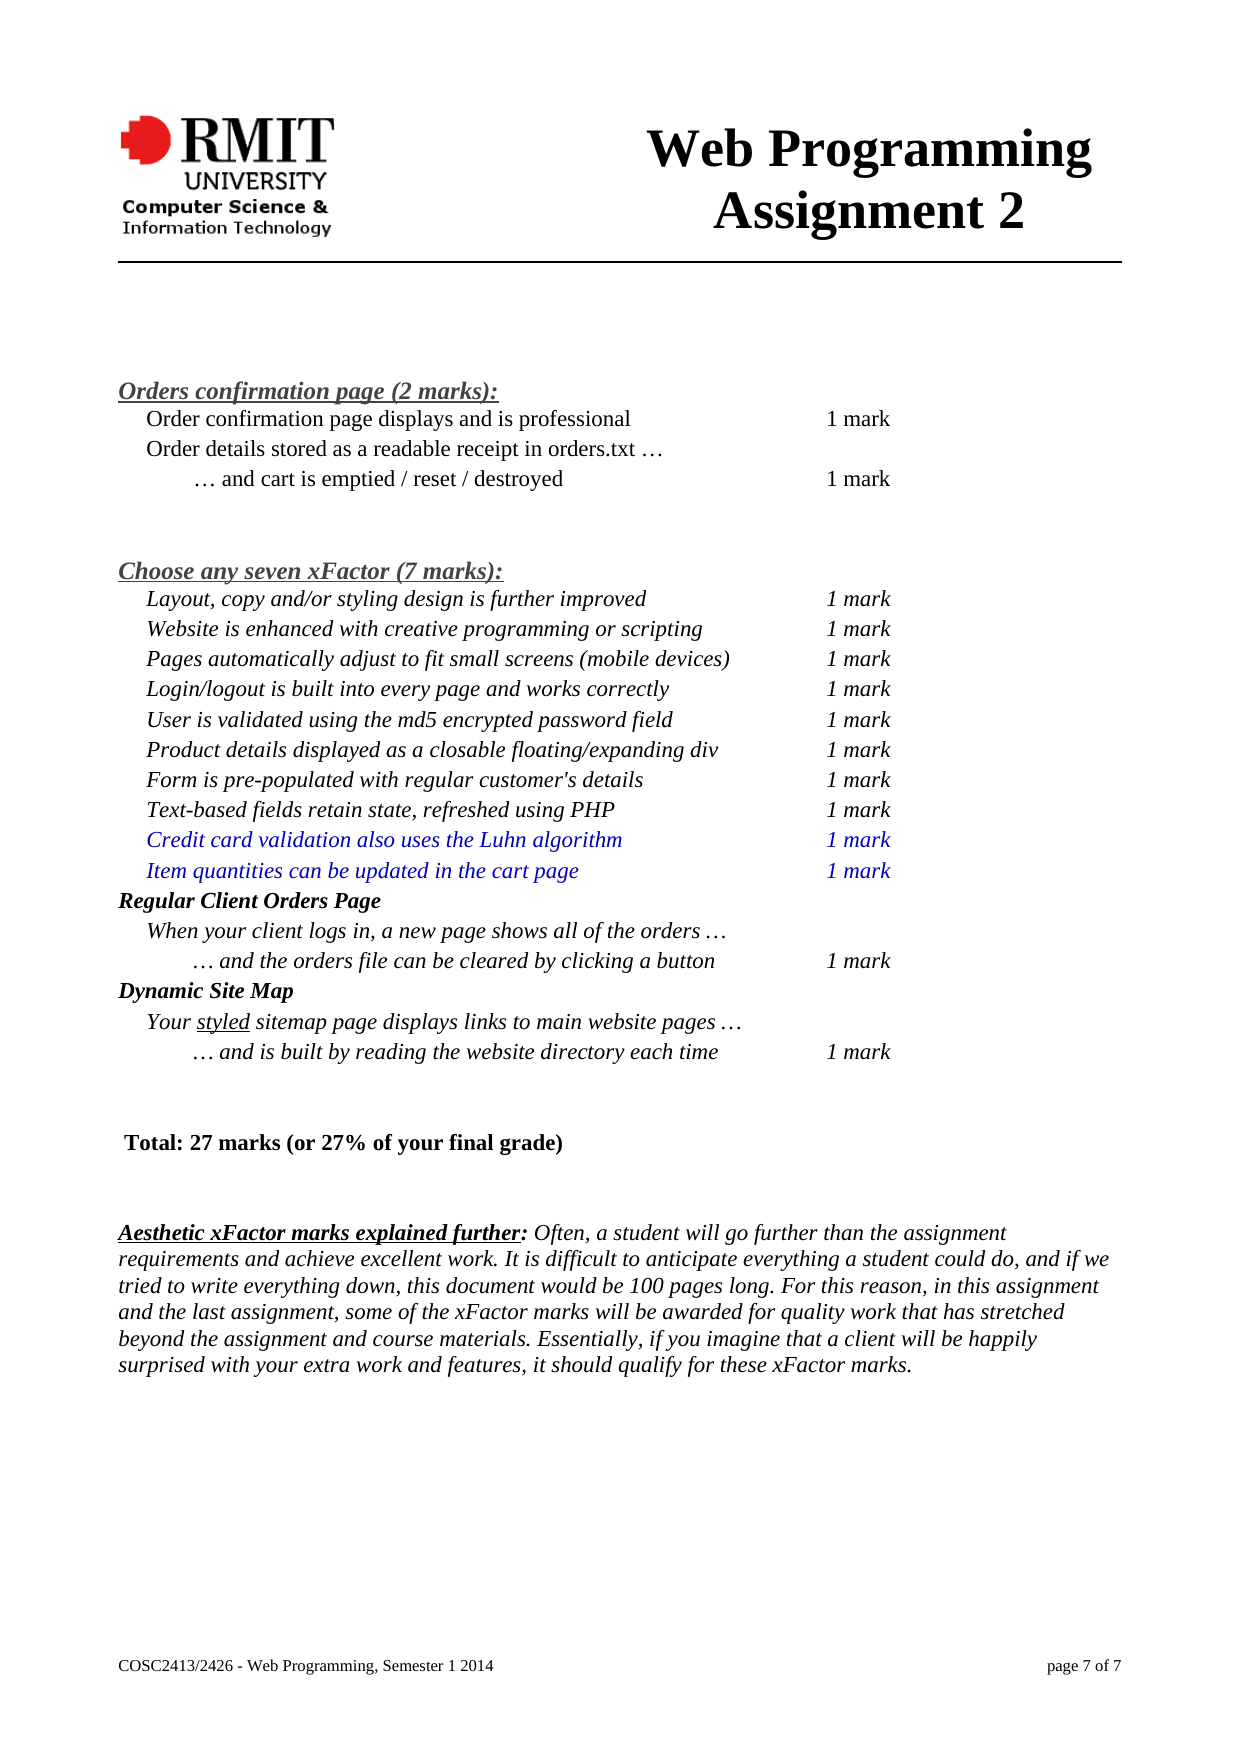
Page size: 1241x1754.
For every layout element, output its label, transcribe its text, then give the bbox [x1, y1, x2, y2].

text … and cart is emptied / reset / destroyed 1 mark [146, 465, 1122, 492]
subtitle Orders confirmation page (2 marks): [118, 376, 1122, 405]
text … and is built by reading the website directory each time 1 mark [146, 1038, 1122, 1064]
text Website is enhanced with creative programming or scripting 1 mark [146, 615, 1122, 641]
text Login/logout is built into every page and works correctly 1 mark [146, 675, 1122, 702]
picture [120, 115, 335, 239]
text Credit card validation also uses the Luhn algorithm 1 mark [146, 826, 1122, 853]
text Layout, copy and/or styling design is further improved 1 mark [146, 585, 1122, 611]
text Order details stored as a readable receipt in orders.txt … [146, 435, 1122, 462]
text Form is pre-populated with regular customer's details 1 mark [146, 766, 1122, 792]
text Total: 27 marks (or 27% of your final grade) [118, 1128, 1122, 1155]
text Item quantities can be updated in the cart page 1 mark [146, 857, 1122, 883]
text Product details displayed as a closable floating/expanding div 1 mark [146, 736, 1122, 762]
text Text-based fields retain state, refreshed using PHP 1 mark [146, 796, 1122, 823]
text Pages automatically adjust to fit small screens (mobile devices) 1 mark [146, 645, 1122, 672]
text Order confirmation page displays and is professional 1 mark [146, 405, 1122, 431]
text … and the orders file can be cleared by clicking a button 1 mark [146, 947, 1122, 974]
text Dynamic Site Map [118, 977, 1122, 1004]
text When your client logs in, a new page shows all of the orders … [146, 917, 1122, 943]
subtitle Choose any seven xFactor (7 marks): [118, 556, 1122, 585]
text Regular Client Orders Page [118, 887, 1122, 913]
text Your styled sitemap page displays links to main website pages … [146, 1008, 1122, 1034]
subtitle Aesthetic xFactor marks explained further: Often, a student will go further than the assignment requirements and achieve excellent work. It is difficult to anticipate everything a student could do, and if we tried to write everything down, this document would be 100 pages long. For this reason, in this assignment and the last assignment, some of the xFactor marks will be awarded for quality work that has stretched beyond the assignment and course materials. Essentially, if you imagine that a client will be happily surprised with your extra work and features, it should qualify for these xFactor marks. [118, 1219, 1122, 1377]
text User is validated using the md5 encrypted password field 1 mark [146, 706, 1122, 732]
